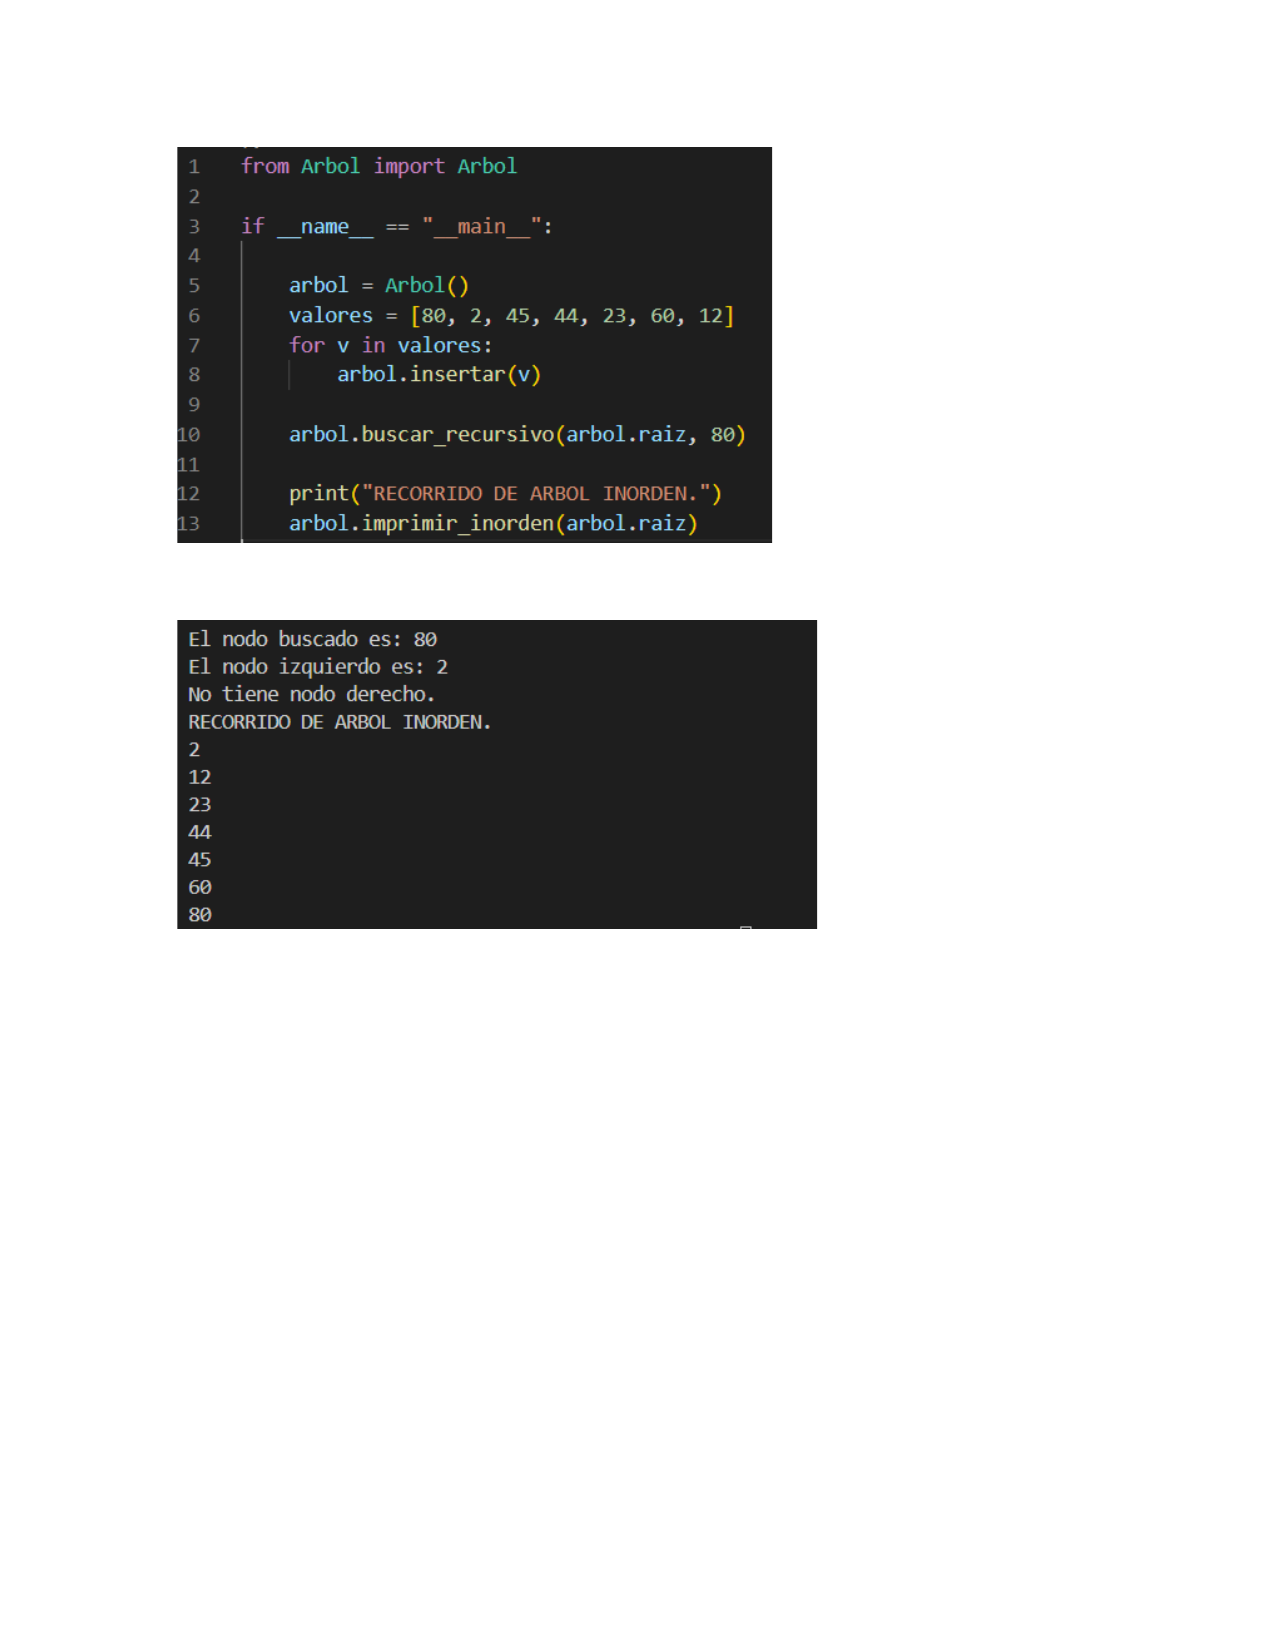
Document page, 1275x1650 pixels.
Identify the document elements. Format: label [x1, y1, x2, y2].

picture [177, 620, 818, 929]
picture [177, 147, 773, 543]
